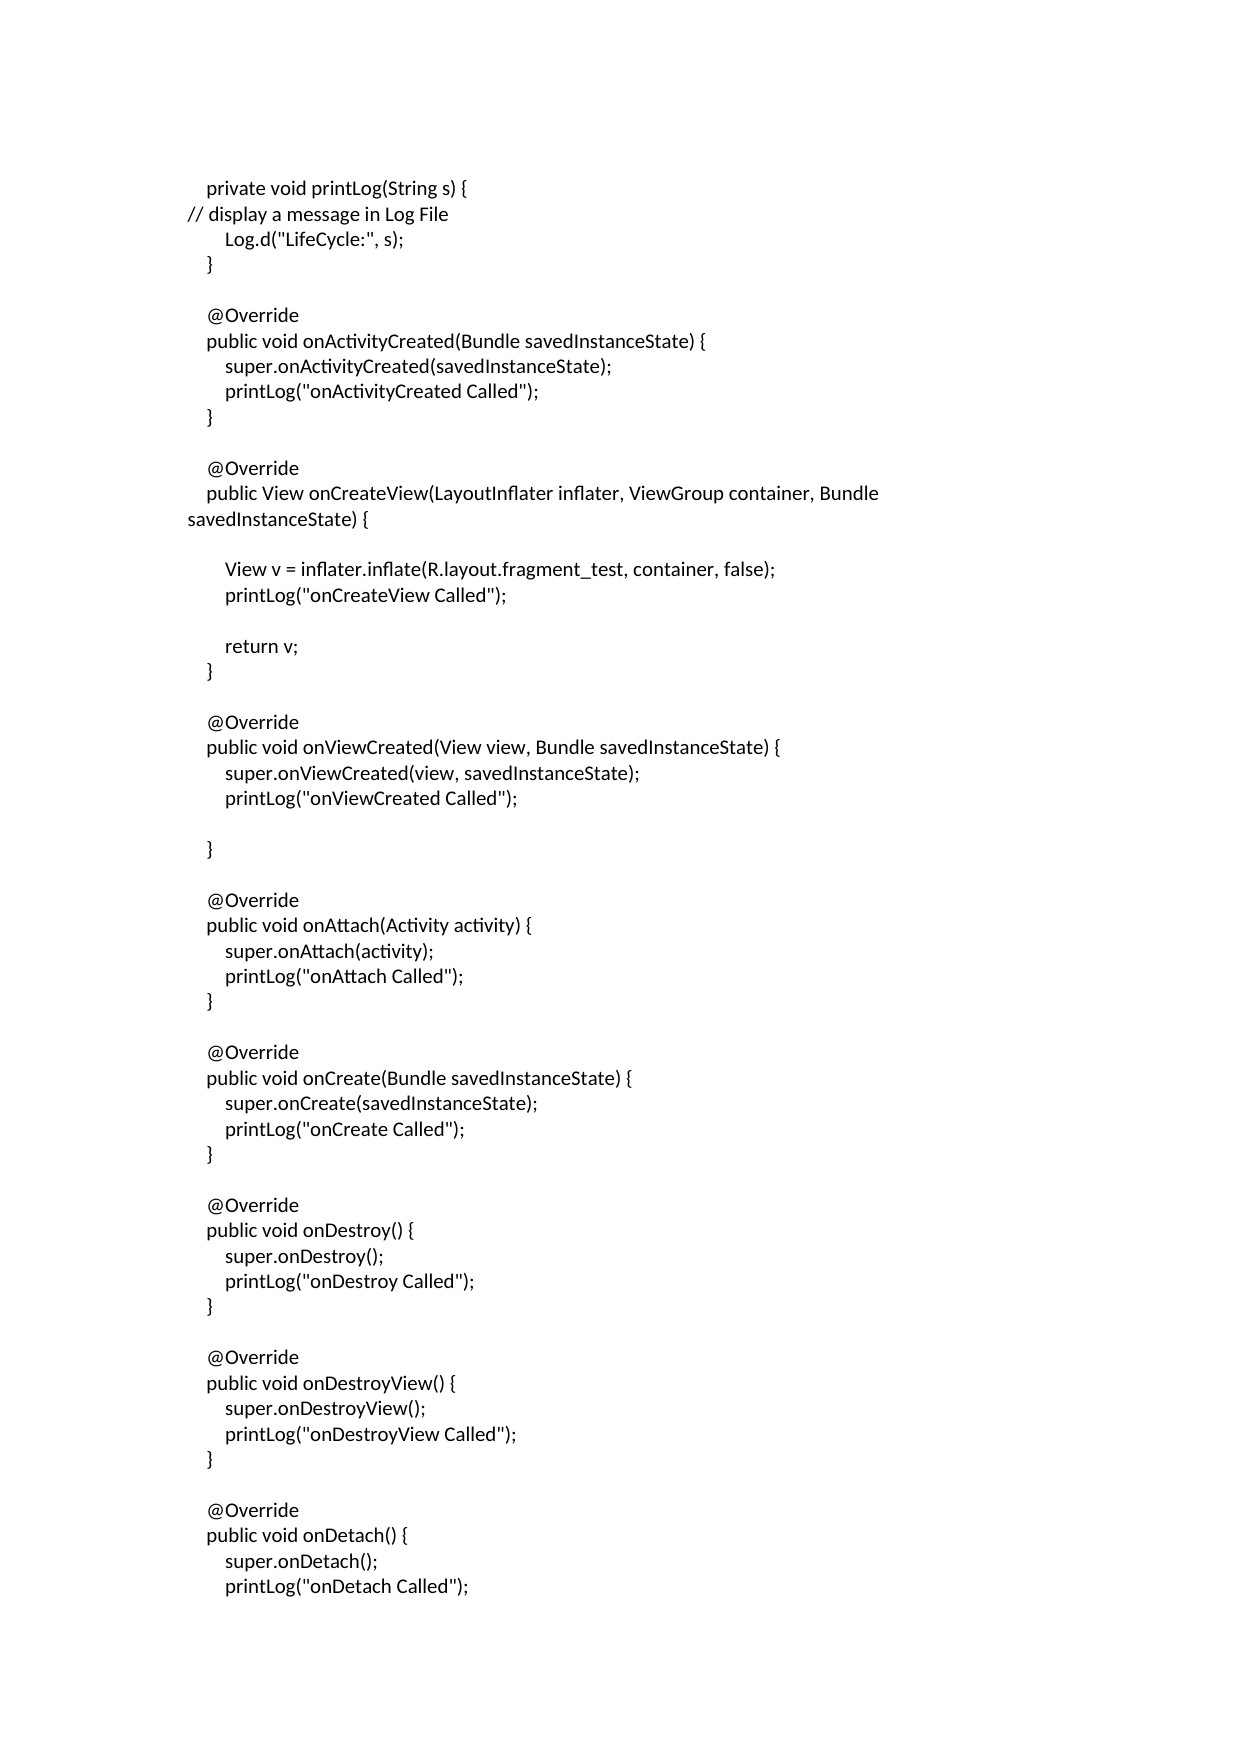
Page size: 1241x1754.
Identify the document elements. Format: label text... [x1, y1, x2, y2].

text super.onDestroy(); [187, 1243, 1053, 1268]
text printLog("onDestroyView Called"); [187, 1421, 1053, 1446]
text printLog("onAttach Called"); [187, 963, 1053, 989]
text printLog("onDestroy Called"); [187, 1268, 1053, 1294]
text public void onDetach() { [187, 1522, 1053, 1548]
text @Override [187, 1039, 1053, 1065]
text View v = inflater.inflate(R.layout.fragment_test, container, false); [187, 557, 1053, 582]
text printLog("onCreateView Called"); [187, 582, 1053, 607]
text super.onCreate(savedInstanceState); [187, 1090, 1053, 1116]
text super.onDestroyView(); [187, 1395, 1053, 1421]
text super.onAttach(activity); [187, 938, 1053, 963]
text public void onDestroy() { [187, 1217, 1053, 1243]
text printLog("onDetach Called"); [187, 1573, 1053, 1599]
text super.onDetach(); [187, 1548, 1053, 1573]
text printLog("onActivityCreated Called"); [187, 379, 1053, 404]
text } [187, 1446, 1053, 1472]
text @Override [187, 1192, 1053, 1217]
text printLog("onCreate Called"); [187, 1116, 1053, 1141]
text return v; [187, 633, 1053, 658]
text public void onDestroyView() { [187, 1370, 1053, 1395]
text super.onViewCreated(view, savedInstanceState); [187, 760, 1053, 785]
text // display a message in Log File [187, 201, 1053, 226]
text @Override [187, 1497, 1053, 1522]
text } [187, 658, 1053, 684]
text } [187, 989, 1053, 1014]
text public View onCreateView(LayoutInflater inflater, ViewGroup container, Bundle savedInstanceState) { [187, 480, 1053, 531]
text } [187, 252, 1053, 277]
text @Override [187, 887, 1053, 912]
text public void onViewCreated(View view, Bundle savedInstanceState) { [187, 734, 1053, 760]
text @Override [187, 1344, 1053, 1370]
text public void onCreate(Bundle savedInstanceState) { [187, 1065, 1053, 1090]
text super.onActivityCreated(savedInstanceState); [187, 353, 1053, 379]
text public void onAttach(Activity activity) { [187, 912, 1053, 938]
text @Override [187, 302, 1053, 328]
text } [187, 1294, 1053, 1319]
text } [187, 1141, 1053, 1167]
text } [187, 836, 1053, 862]
text public void onActivityCreated(Bundle savedInstanceState) { [187, 328, 1053, 353]
text printLog("onViewCreated Called"); [187, 785, 1053, 811]
text } [187, 404, 1053, 429]
text Log.d("LifeCycle:", s); [187, 226, 1053, 252]
text @Override [187, 455, 1053, 480]
text @Override [187, 709, 1053, 734]
text private void printLog(String s) { [187, 175, 1053, 201]
